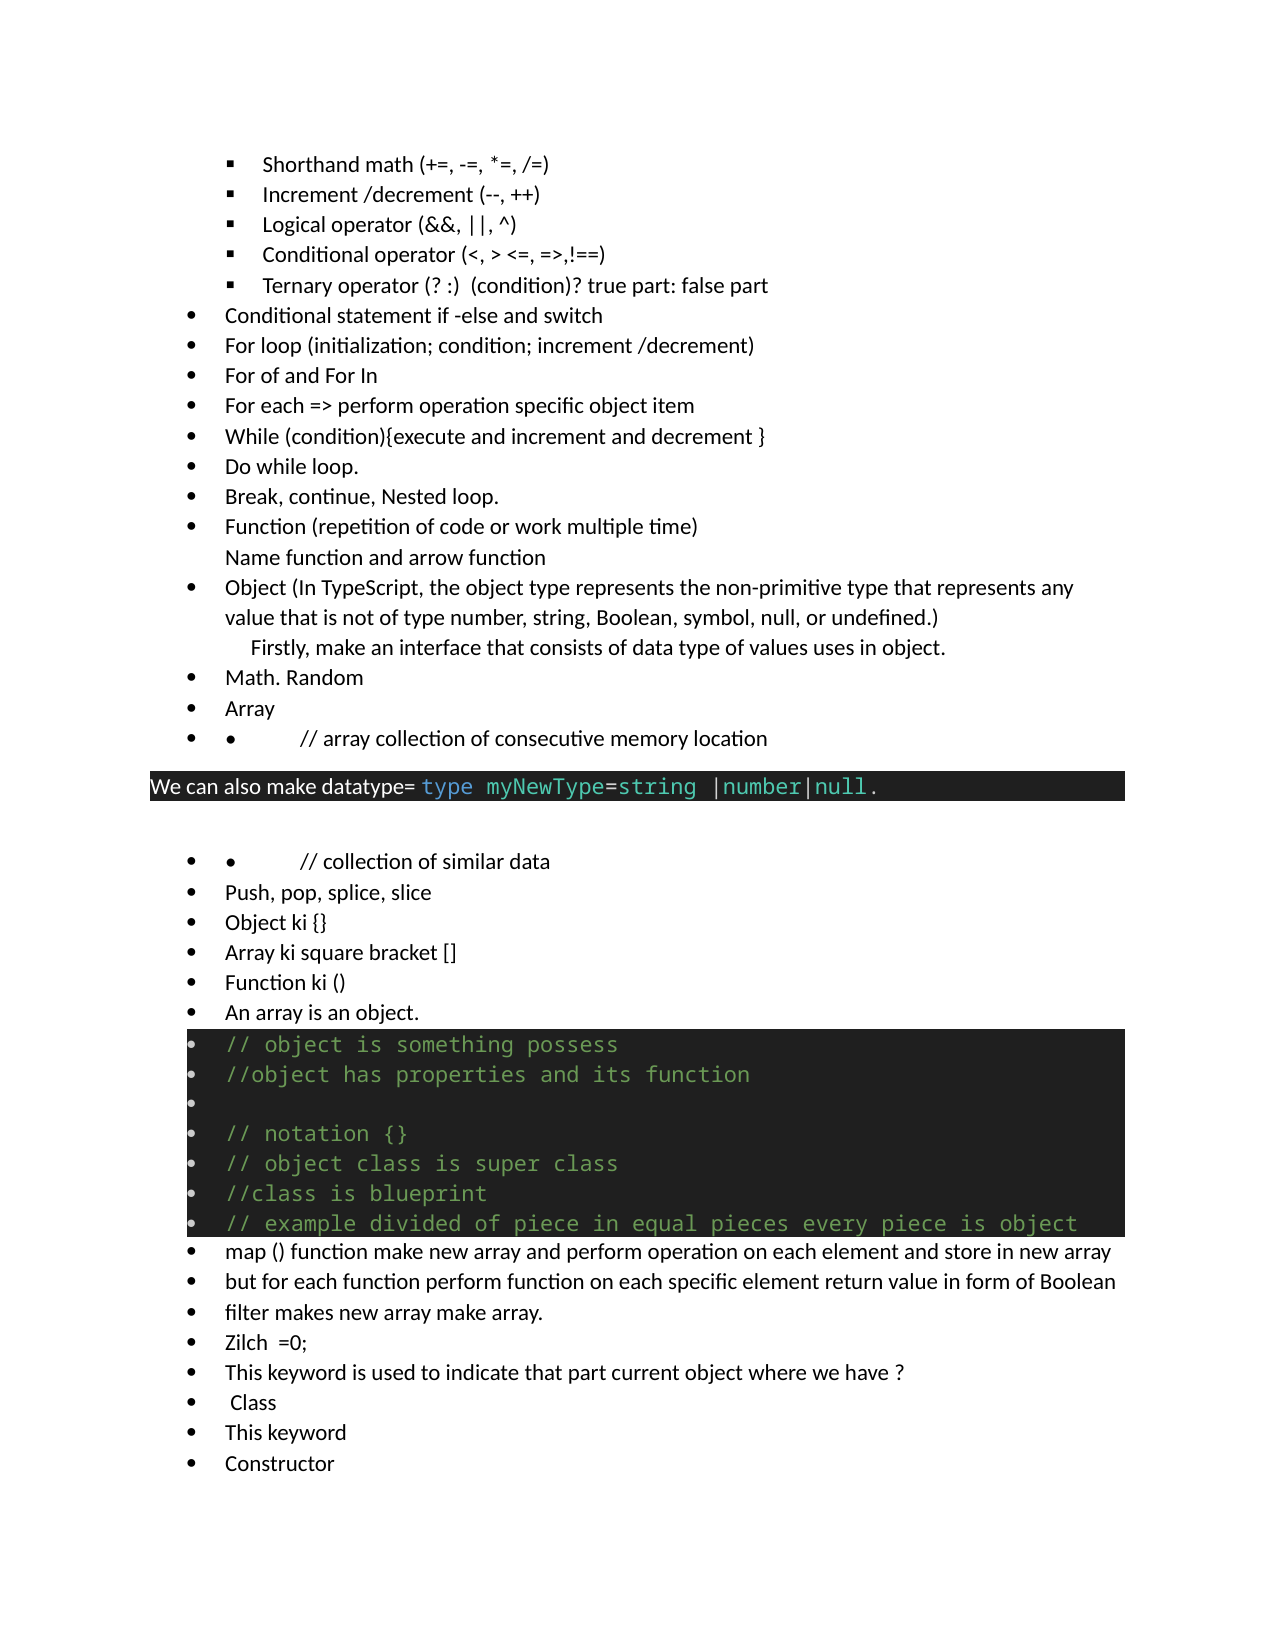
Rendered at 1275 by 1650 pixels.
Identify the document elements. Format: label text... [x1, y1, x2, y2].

text We can also make datatype= type myNewType=string |number|null. [150, 771, 1125, 801]
list Increment /decrement (--, ++) [225, 180, 1125, 208]
list Object ki {} [187, 908, 1125, 936]
list // example divided of piece in equal pieces every piece is object [187, 1207, 1125, 1237]
list Conditional operator (<, > <=, =>,!==) [225, 241, 1125, 269]
list Function ki () [187, 968, 1125, 996]
list Object (In TypeScript, the object type represents the non-primitive type that represents any value that is not of type number, string, Boolean, symbol, null, or undefined.) [187, 573, 1125, 631]
list Shorthand math (+=, -=, *=, /=) [225, 150, 1125, 178]
list This keyword is used to indicate that part current object where we have ? [187, 1358, 1125, 1386]
list Name function and arrow function [225, 543, 1125, 571]
list Array [187, 694, 1125, 722]
list filter makes new array make array. [187, 1298, 1125, 1326]
list // object class is super class [187, 1148, 1125, 1178]
list //object has properties and its function [187, 1058, 1125, 1088]
list Class [187, 1388, 1125, 1416]
list While (condition){execute and increment and decrement } [187, 422, 1125, 450]
list Push, pop, splice, slice [187, 878, 1125, 906]
list Constructor [187, 1449, 1125, 1477]
list An array is an object. [187, 998, 1125, 1027]
list but for each function perform function on each specific element return value in form of Boolean [187, 1267, 1125, 1296]
list Function (repetition of code or work multiple time) [187, 512, 1125, 541]
list Math. Random [187, 663, 1125, 692]
list Array ki square bracket [] [187, 938, 1125, 966]
list For of and For In [187, 361, 1125, 389]
list Do while loop. [187, 452, 1125, 480]
list Ternary operator (? :) (condition)? true part: false part [225, 271, 1125, 299]
list Firstly, make an interface that consists of data type of values uses in object. [225, 633, 1125, 661]
list Conditional statement if -else and switch [187, 301, 1125, 329]
list // object is something possess [187, 1029, 1125, 1058]
list • // array collection of consecutive memory location [187, 724, 1125, 752]
list For loop (initialization; condition; increment /decrement) [187, 331, 1125, 359]
list // notation {} [187, 1118, 1125, 1148]
list • // collection of similar data [187, 847, 1125, 876]
list map () function make new array and perform operation on each element and store in new array [187, 1237, 1125, 1265]
list Zilch =0; [187, 1328, 1125, 1356]
list For each => perform operation specific object item [187, 392, 1125, 420]
list Break, continue, Nested loop. [187, 482, 1125, 510]
list Logical operator (&&, ||, ^) [225, 210, 1125, 238]
list This keyword [187, 1418, 1125, 1447]
list //class is blueprint [187, 1178, 1125, 1207]
